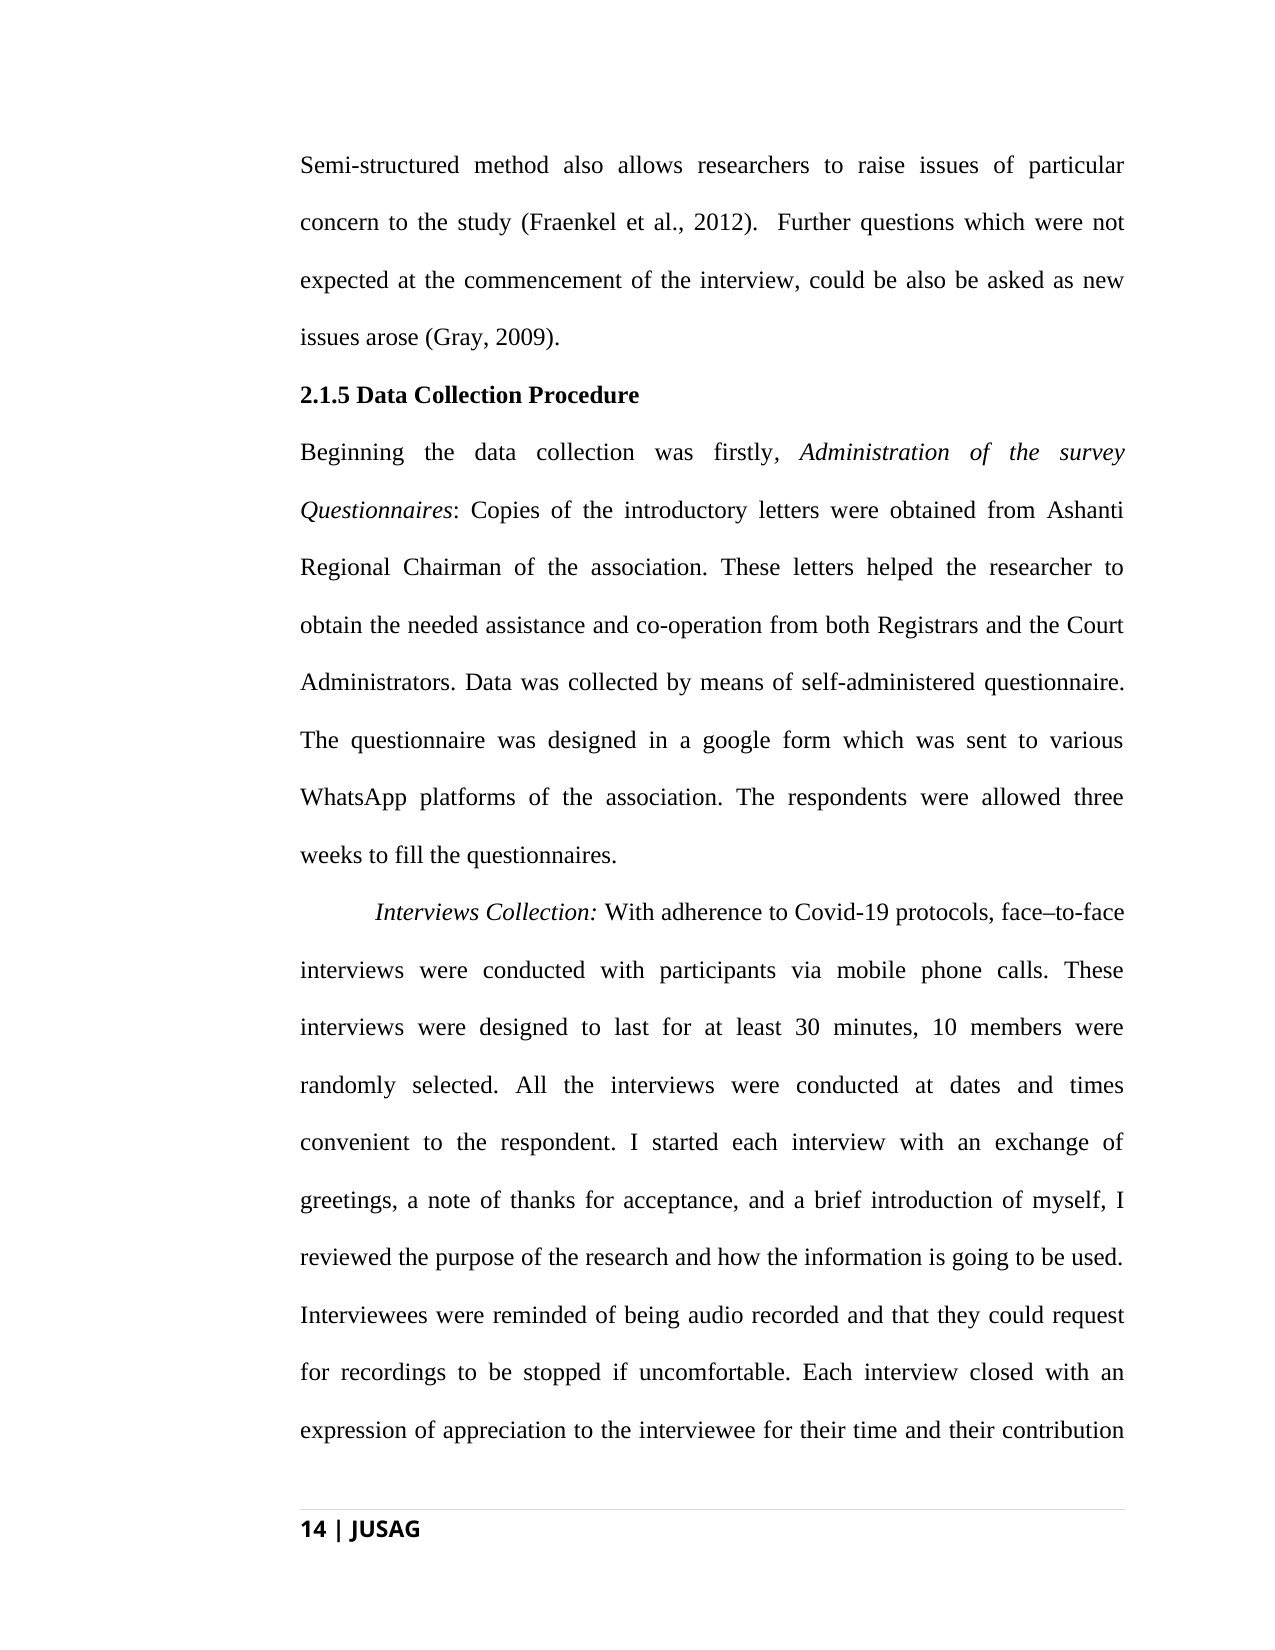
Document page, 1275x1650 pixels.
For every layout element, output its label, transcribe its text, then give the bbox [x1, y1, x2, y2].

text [300, 150, 1125, 351]
text 2.1.5 Data Collection Procedure [300, 380, 1125, 409]
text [300, 897, 1125, 1444]
text Beginning the data collection was firstly, Administration of the survey Questionnaires: Copies of the introductory letters were obtained from Ashanti Regional Chairman of the association. These letters helped the researcher to obtain the needed assistance and co-operation from both Registrars and the Court Administrators. Data was collected by means of self-administered questionnaire. The questionnaire was designed in a google form which was sent to various WhatsApp platforms of the association. The respondents were allowed three weeks to fill the questionnaires. [300, 437, 1125, 869]
